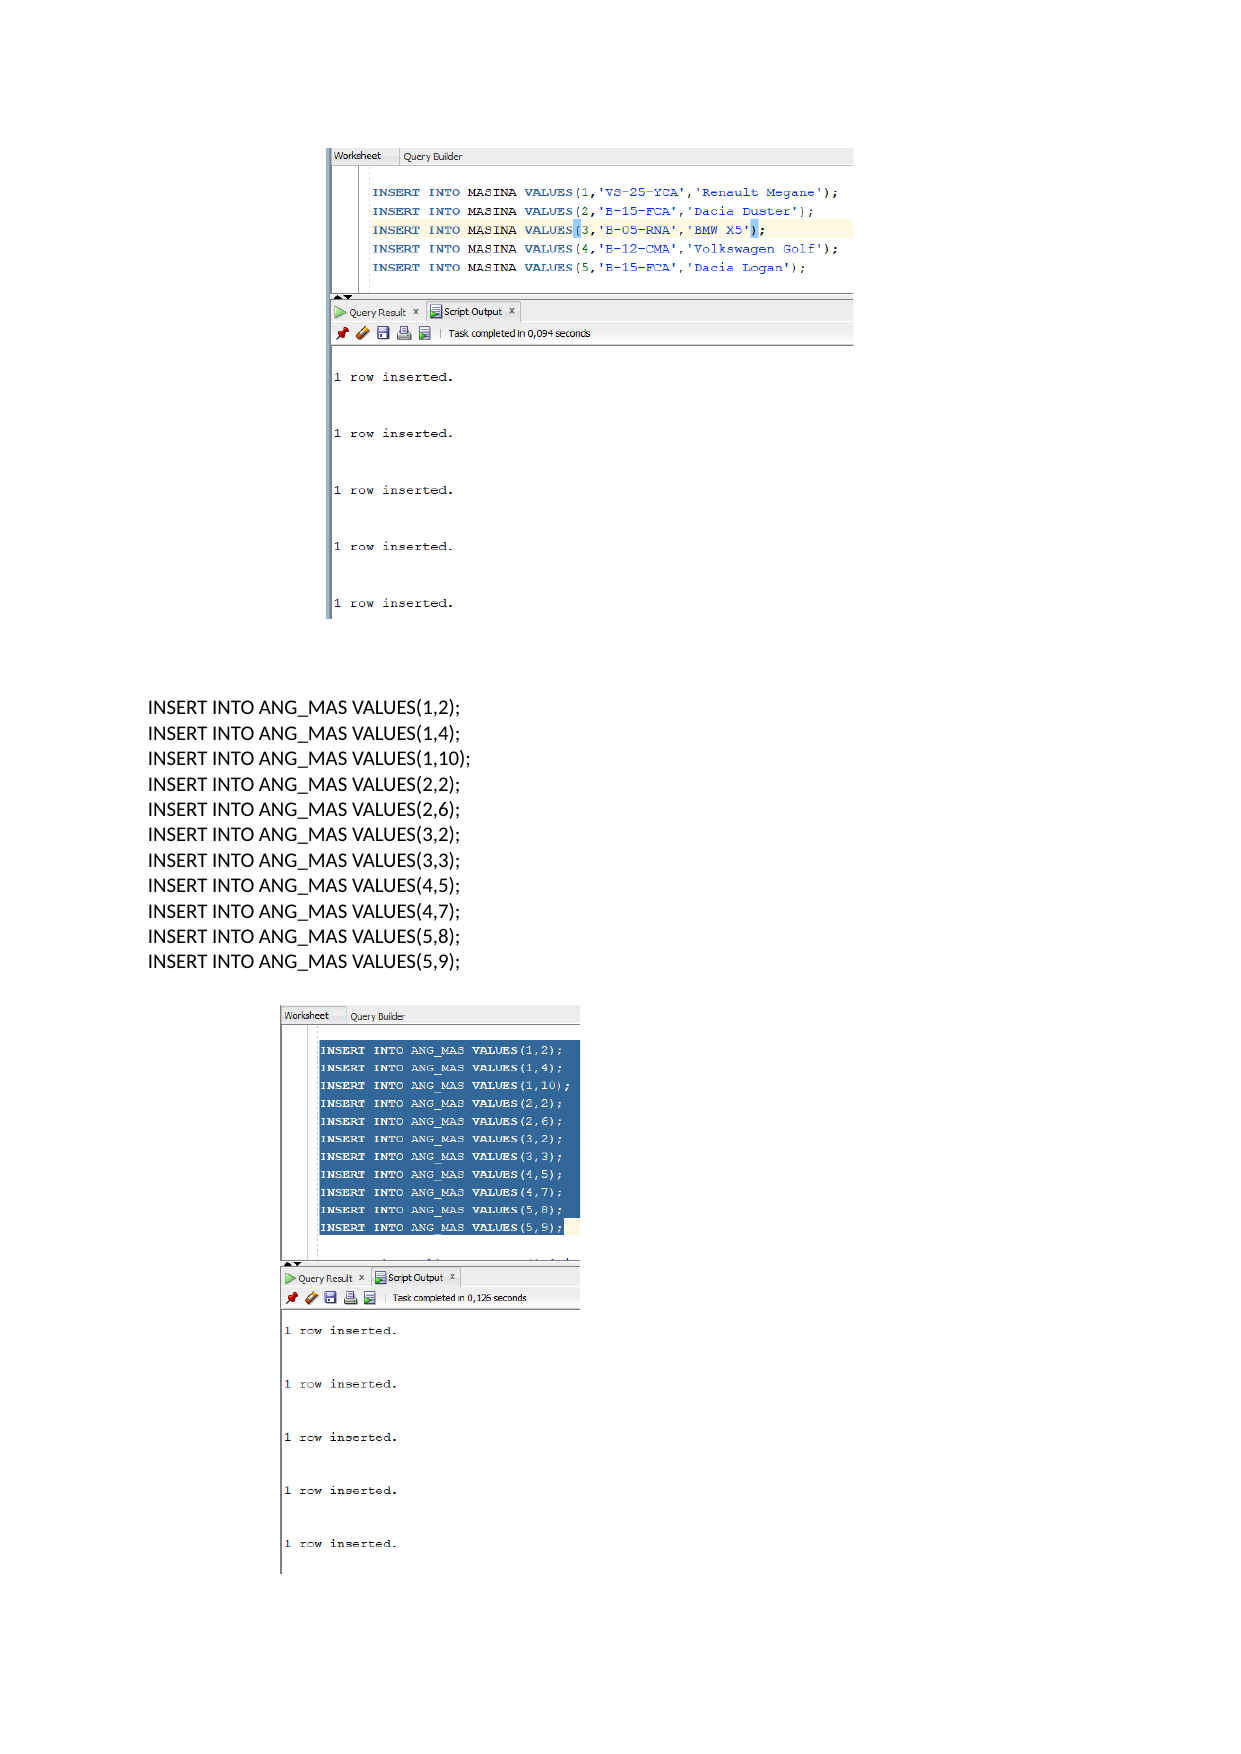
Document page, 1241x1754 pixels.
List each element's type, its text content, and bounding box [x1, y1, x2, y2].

text INSERT INTO ANG_MAS VALUES(2,6); [148, 796, 1093, 822]
text INSERT INTO ANG_MAS VALUES(5,8); [148, 923, 1093, 949]
text INSERT INTO ANG_MAS VALUES(2,2); [148, 771, 1093, 796]
text INSERT INTO ANG_MAS VALUES(4,7); [148, 898, 1093, 923]
text INSERT INTO ANG_MAS VALUES(3,3); [148, 847, 1093, 872]
text INSERT INTO ANG_MAS VALUES(1,4); [148, 720, 1093, 745]
text INSERT INTO ANG_MAS VALUES(1,2); [148, 694, 1093, 720]
text INSERT INTO ANG_MAS VALUES(3,2); [148, 822, 1093, 847]
text INSERT INTO ANG_MAS VALUES(1,10); [148, 745, 1093, 771]
text INSERT INTO ANG_MAS VALUES(5,9); [148, 949, 1093, 974]
text INSERT INTO ANG_MAS VALUES(4,5); [148, 872, 1093, 898]
